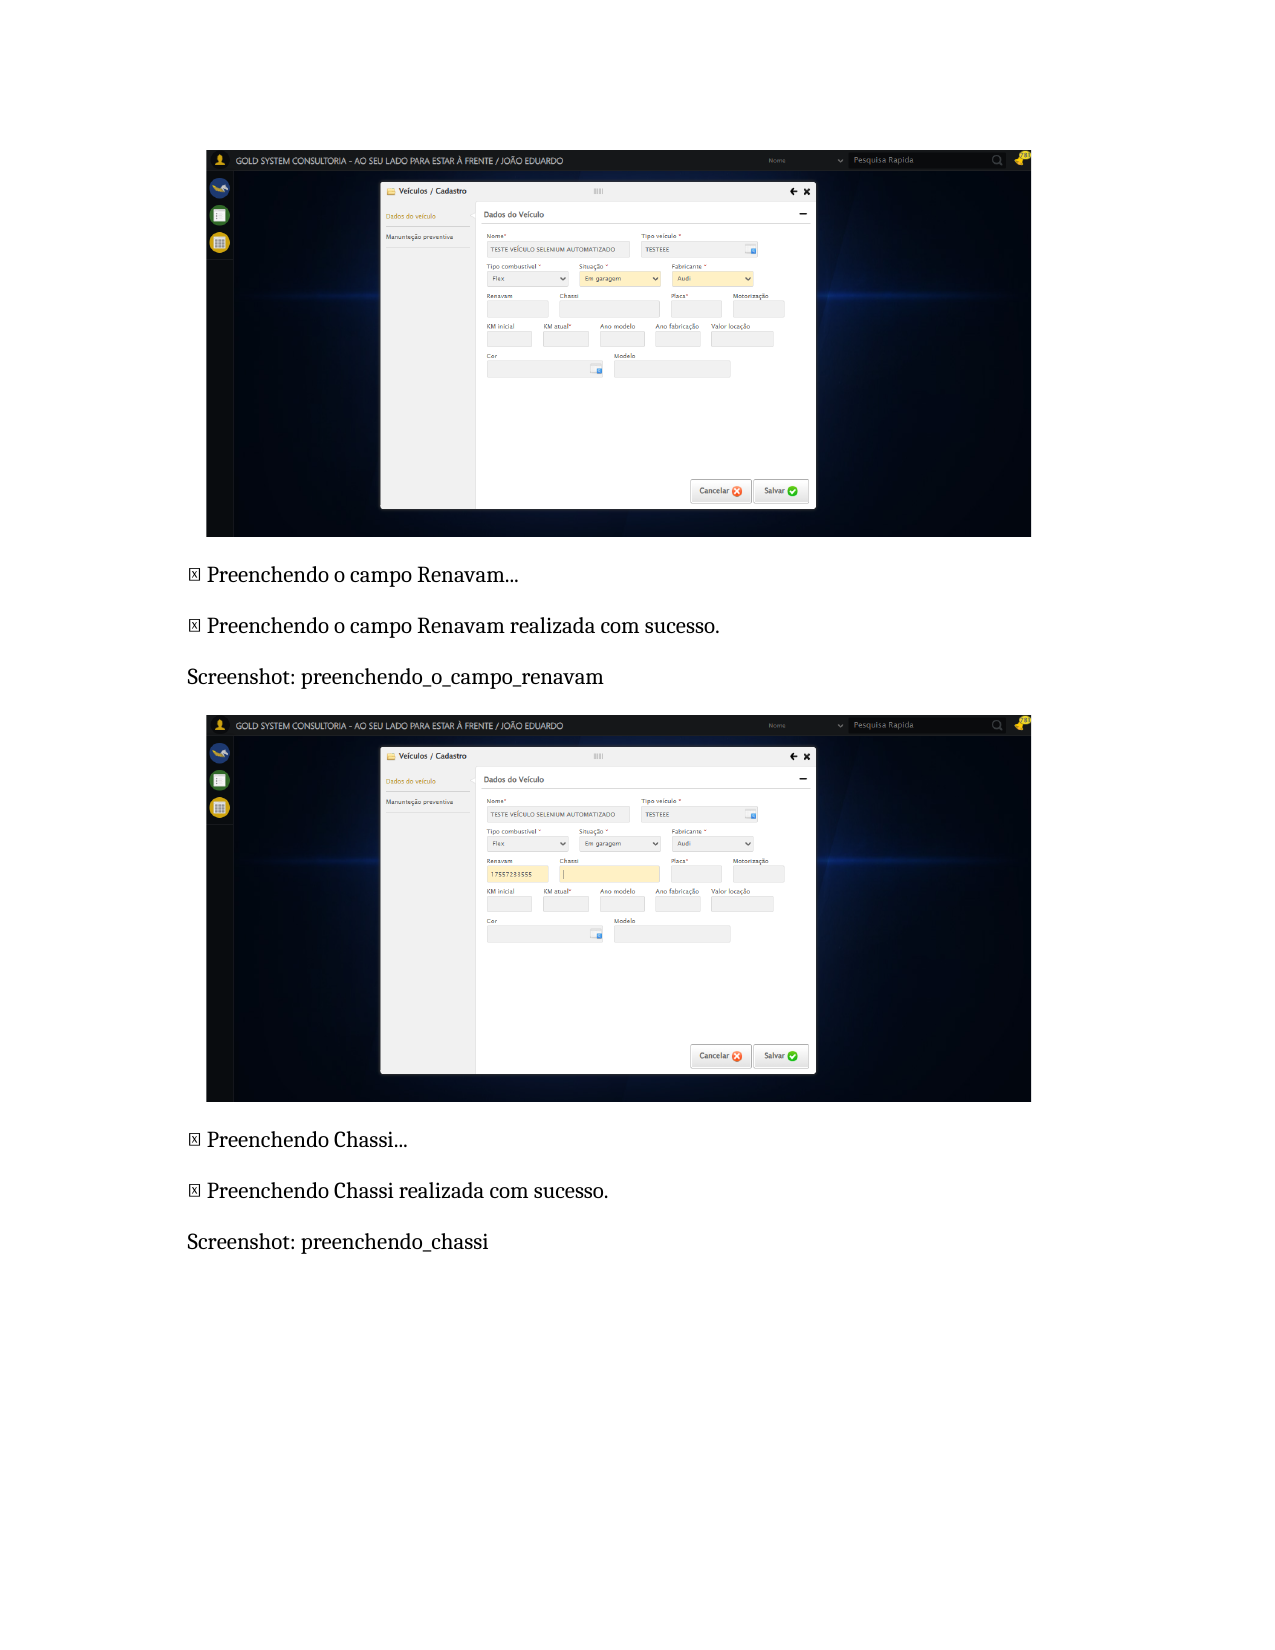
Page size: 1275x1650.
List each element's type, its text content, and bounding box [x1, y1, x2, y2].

text 🔄 Preenchendo Chassi... [187, 1127, 1087, 1153]
text 🔄 Preenchendo o campo Renavam... [187, 562, 1087, 588]
picture [206, 150, 1032, 537]
text ✅ Preenchendo Chassi realizada com sucesso. [187, 1178, 1087, 1204]
picture [206, 715, 1032, 1102]
text Screenshot: preenchendo_o_campo_renavam [187, 664, 1087, 690]
text ✅ Preenchendo o campo Renavam realizada com sucesso. [187, 613, 1087, 639]
text Screenshot: preenchendo_chassi [187, 1229, 1087, 1255]
